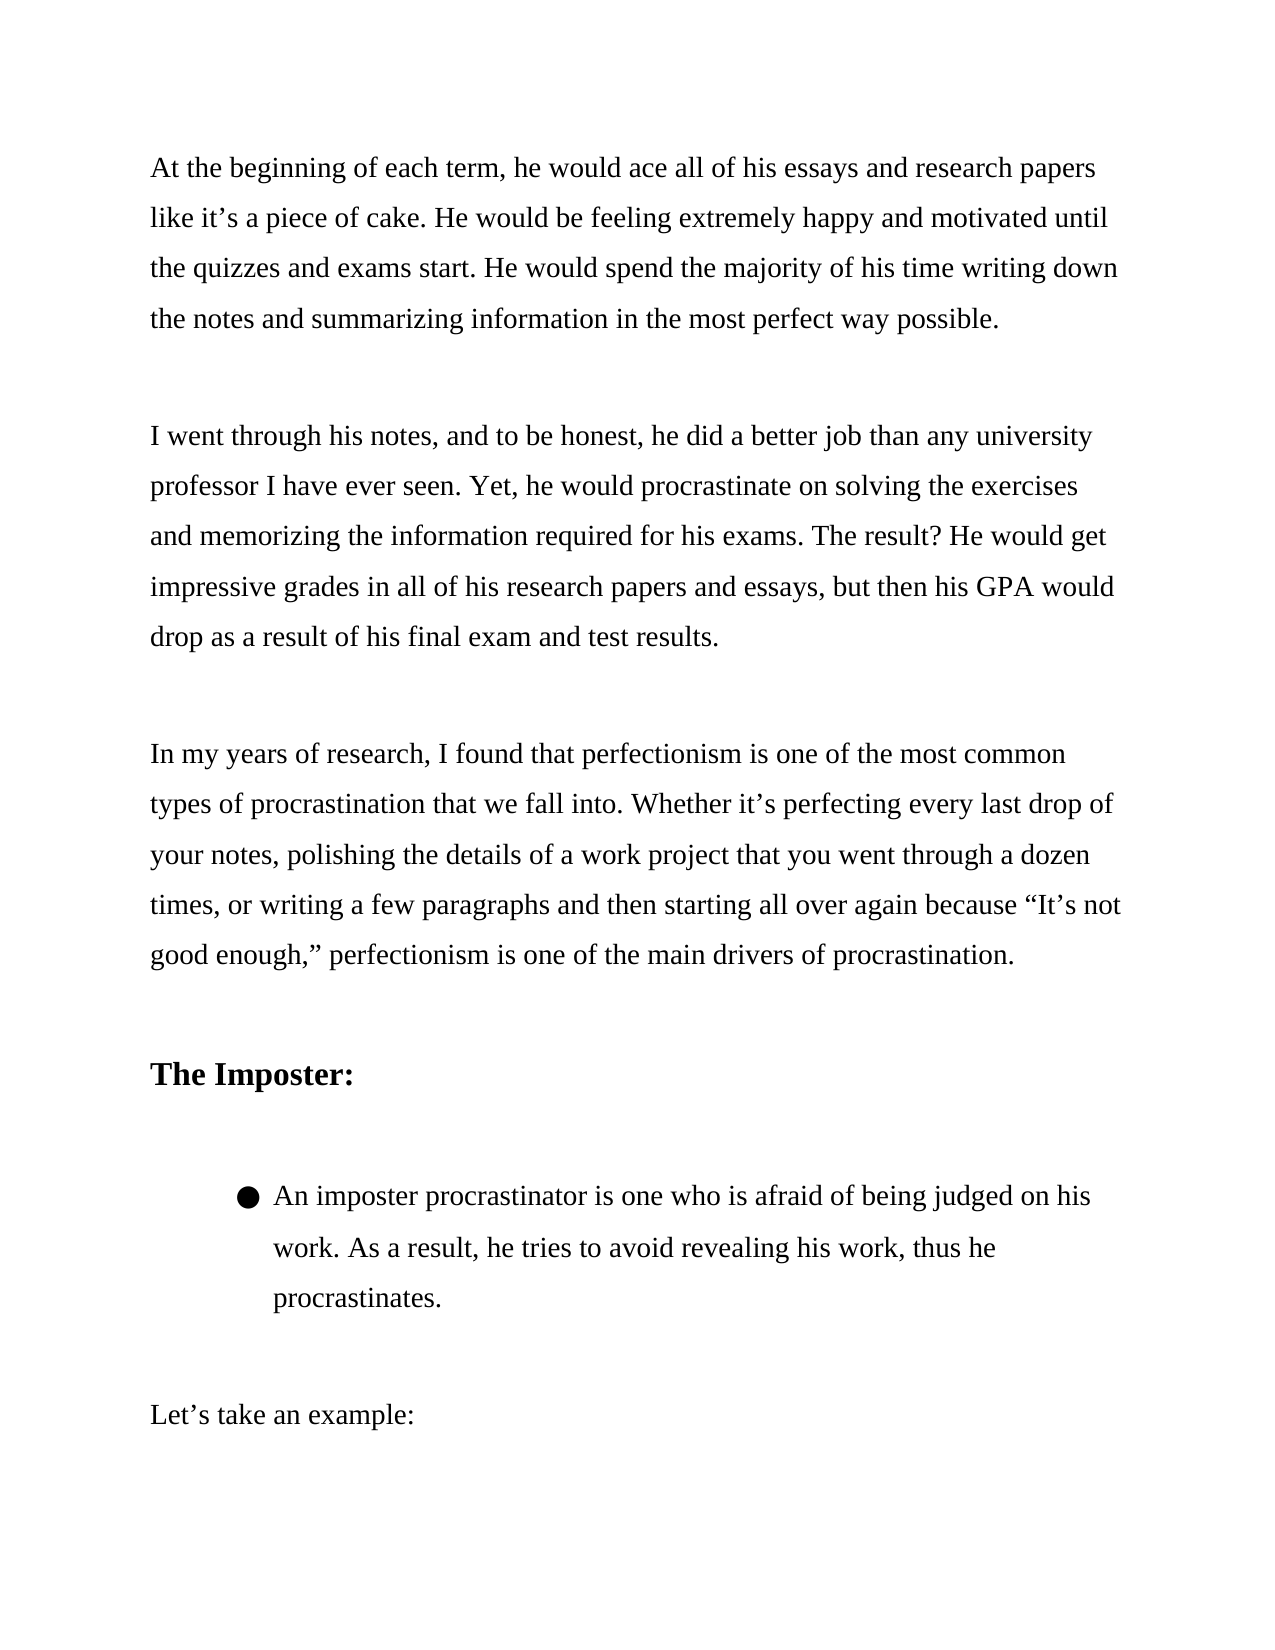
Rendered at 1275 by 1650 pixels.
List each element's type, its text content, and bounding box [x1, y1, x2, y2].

text I went through his notes, and to be honest, he did a better job than any university professor I have ever seen. Yet, he would procrastinate on solving the exercises and memorizing the information required for his exams. The result? He would get impressive grades in all of his research papers and essays, but then his GPA would drop as a result of his final exam and test results. [150, 418, 1125, 653]
text In my years of research, I found that perfectionism is one of the most common types of procrastination that we fall into. Whether it’s perfecting every last drop of your notes, polishing the details of a work project that you went through a dozen times, or writing a few paragraphs and then starting all over again because “It’s not good enough,” perfectionism is one of the main drivers of procrastination. [150, 736, 1125, 971]
text At the beginning of each term, he would ace all of his essays and research papers like it’s a piece of cake. He would be feeling extremely happy and motivated until the quizzes and exams start. He would spend the majority of his time writing down the notes and summarizing information in the most perfect way possible. [150, 150, 1125, 334]
text The Imposter: [150, 1054, 1125, 1093]
text Let’s take an example: [150, 1397, 1125, 1431]
list An imposter procrastinator is one who is afraid of being judged on his work. As a result, he tries to avoid revealing his work, thus he procrastinates. [235, 1178, 1125, 1313]
